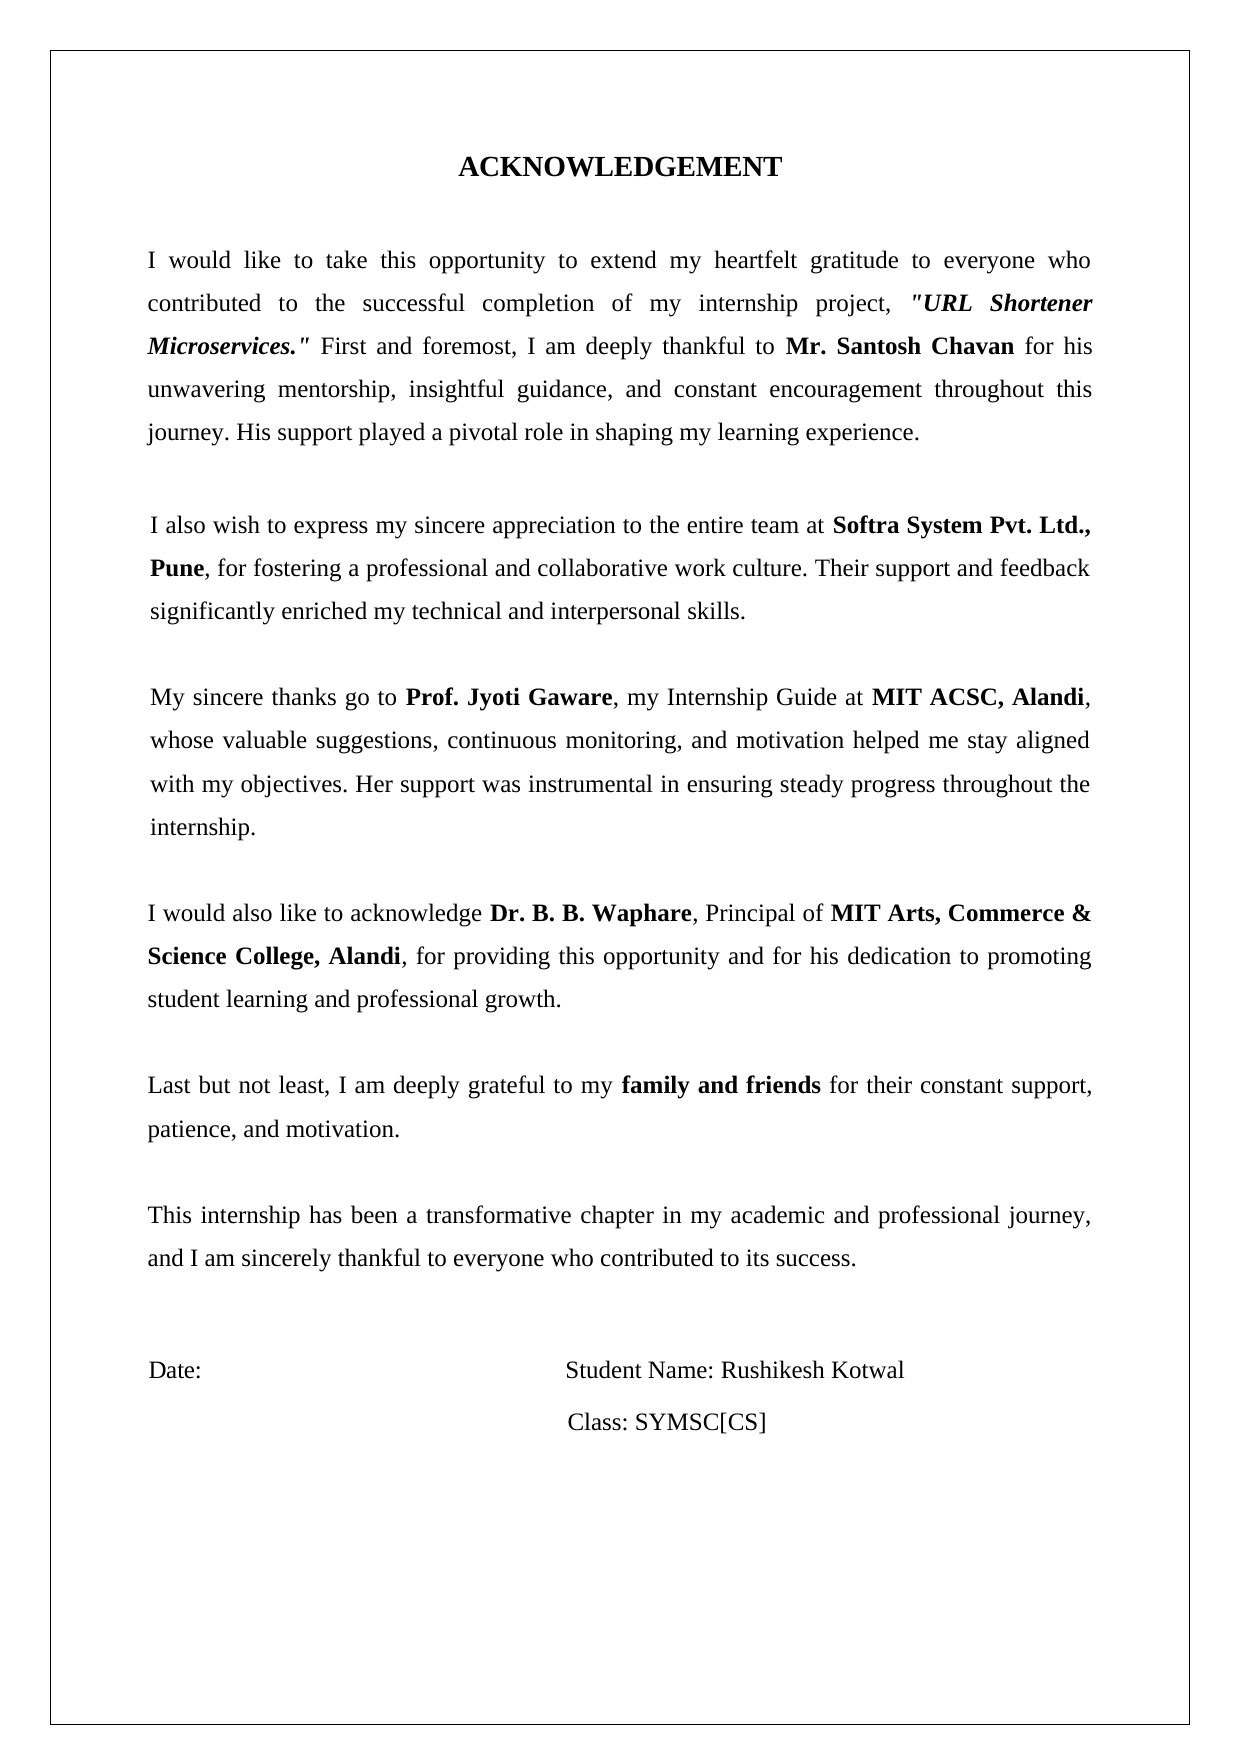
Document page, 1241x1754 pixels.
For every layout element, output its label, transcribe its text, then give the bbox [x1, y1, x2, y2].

subtitle ACKNOWLEDGEMENT [447, 149, 794, 183]
text My sincere thanks go to Prof. Jyoti Gaware, my Internship Guide at MIT ACSC, Alandi, whose valuable suggestions, continuous monitoring, and motivation helped me stay aligned with my objectives. Her support was instrumental in ensuring steady progress throughout the internship. [150, 682, 1091, 841]
text Date: Student Name: Rushikesh Kotwal Class: SYMSC[CS] [148, 1355, 971, 1436]
text This internship has been a transformative chapter in my academic and professional journey, and I am sincerely thankful to everyone who contributed to its success. [147, 1200, 1093, 1272]
text I would also like to acknowledge Dr. B. B. Waphare, Principal of MIT Arts, Commerce & Science College, Alandi, for providing this opportunity and for his dedication to promoting student learning and professional growth. [147, 898, 1093, 1013]
text I also wish to express my sincere appreciation to the entire team at Softra System Pvt. Ltd., Pune, for fostering a professional and collaborative work culture. Their support and feedback significantly enriched my technical and interpersonal skills. [150, 510, 1091, 625]
text Last but not least, I am deeply grateful to my family and friends for their constant support, patience, and motivation. [147, 1071, 1093, 1142]
text I would like to take this opportunity to extend my heartfelt gratitude to everyone who contributed to the successful completion of my internship project, "URL Shortener Microservices." First and foremost, I am deeply thankful to Mr. Santosh Chavan for his unwavering mentorship, insightful guidance, and constant encouragement throughout this journey. His support played a pivotal role in shaping my learning experience. [147, 245, 1093, 446]
